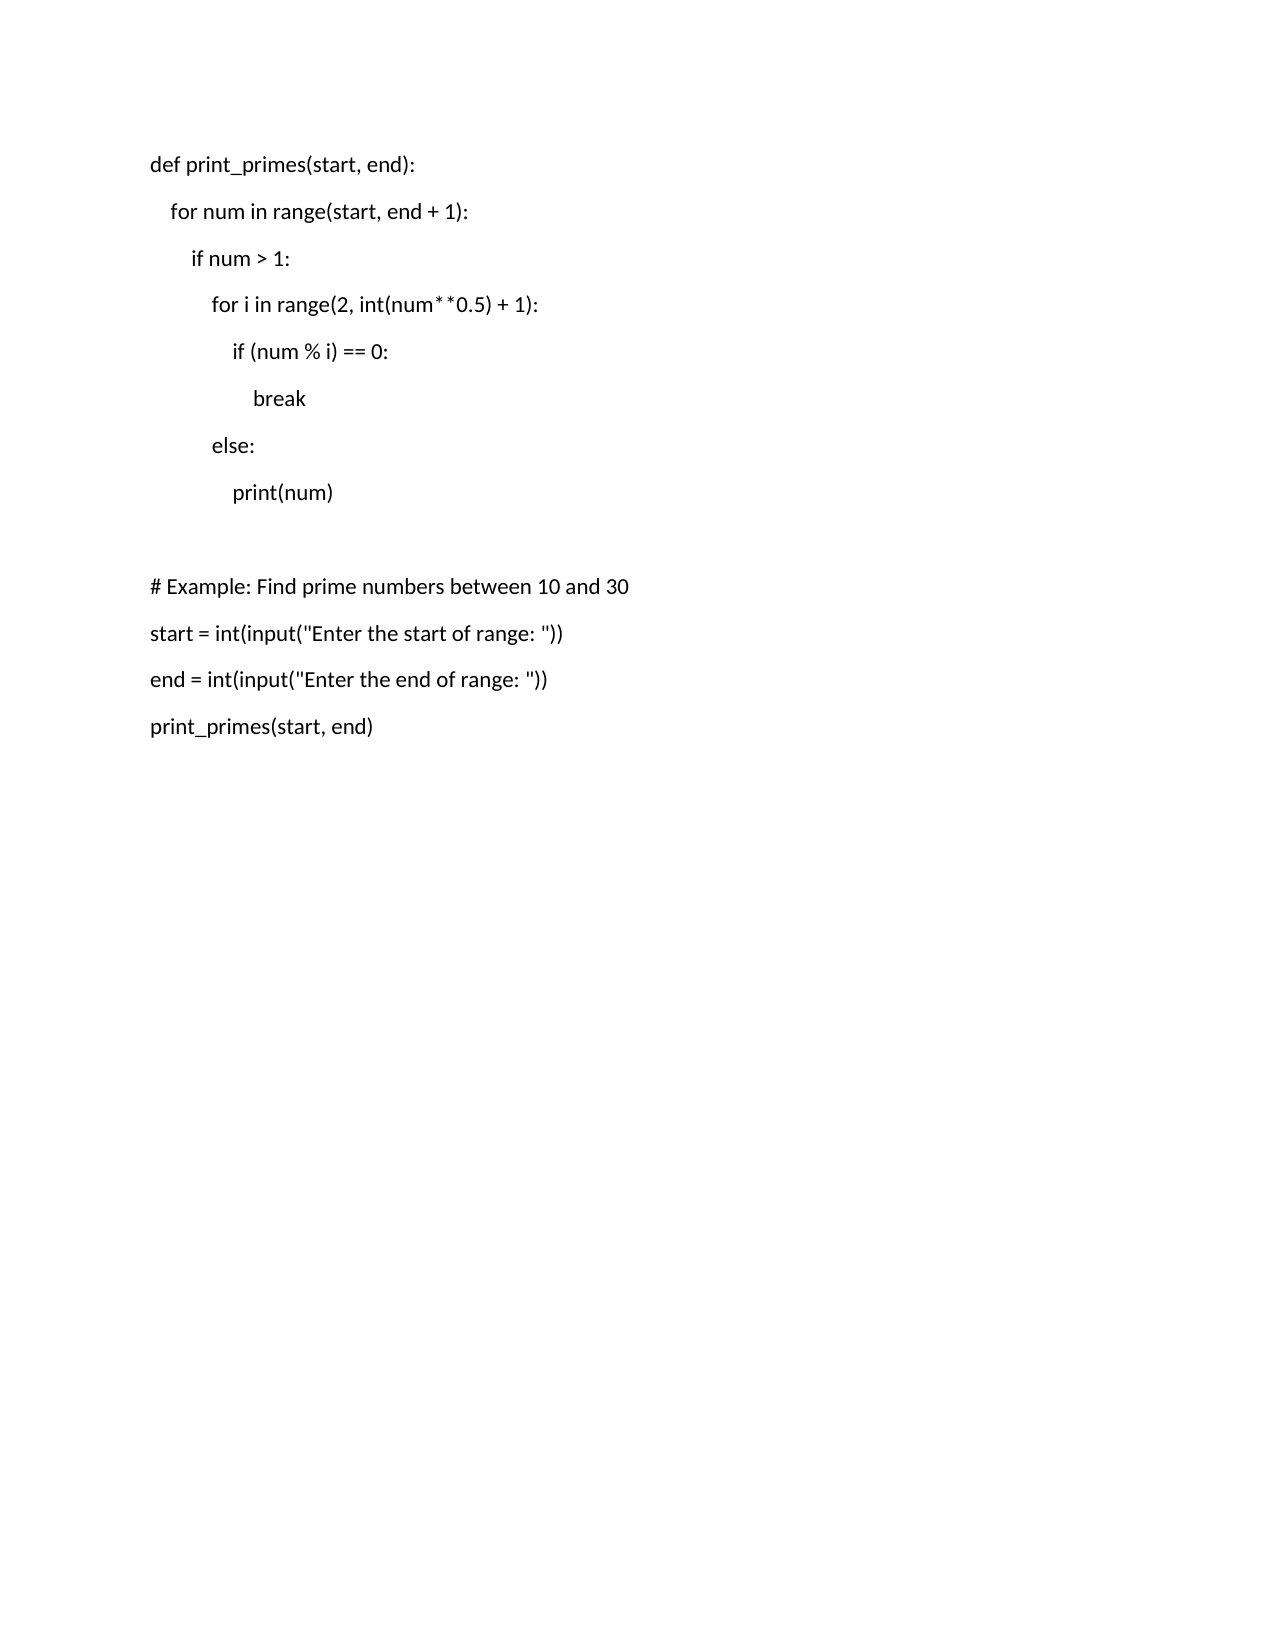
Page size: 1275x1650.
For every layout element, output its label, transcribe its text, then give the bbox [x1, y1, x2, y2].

text break [150, 384, 1125, 412]
text if num > 1: [150, 244, 1125, 272]
text def print_primes(start, end): [150, 150, 1125, 178]
text end = int(input("Enter the end of range: ")) [150, 666, 1125, 694]
text start = int(input("Enter the start of range: ")) [150, 619, 1125, 647]
text for num in range(start, end + 1): [150, 197, 1125, 225]
text else: [150, 431, 1125, 459]
text # Example: Find prime numbers between 10 and 30 [150, 572, 1125, 600]
text if (num % i) == 0: [150, 337, 1125, 366]
text print(num) [150, 478, 1125, 506]
text print_primes(start, end) [150, 712, 1125, 741]
text for i in range(2, int(num**0.5) + 1): [150, 291, 1125, 319]
